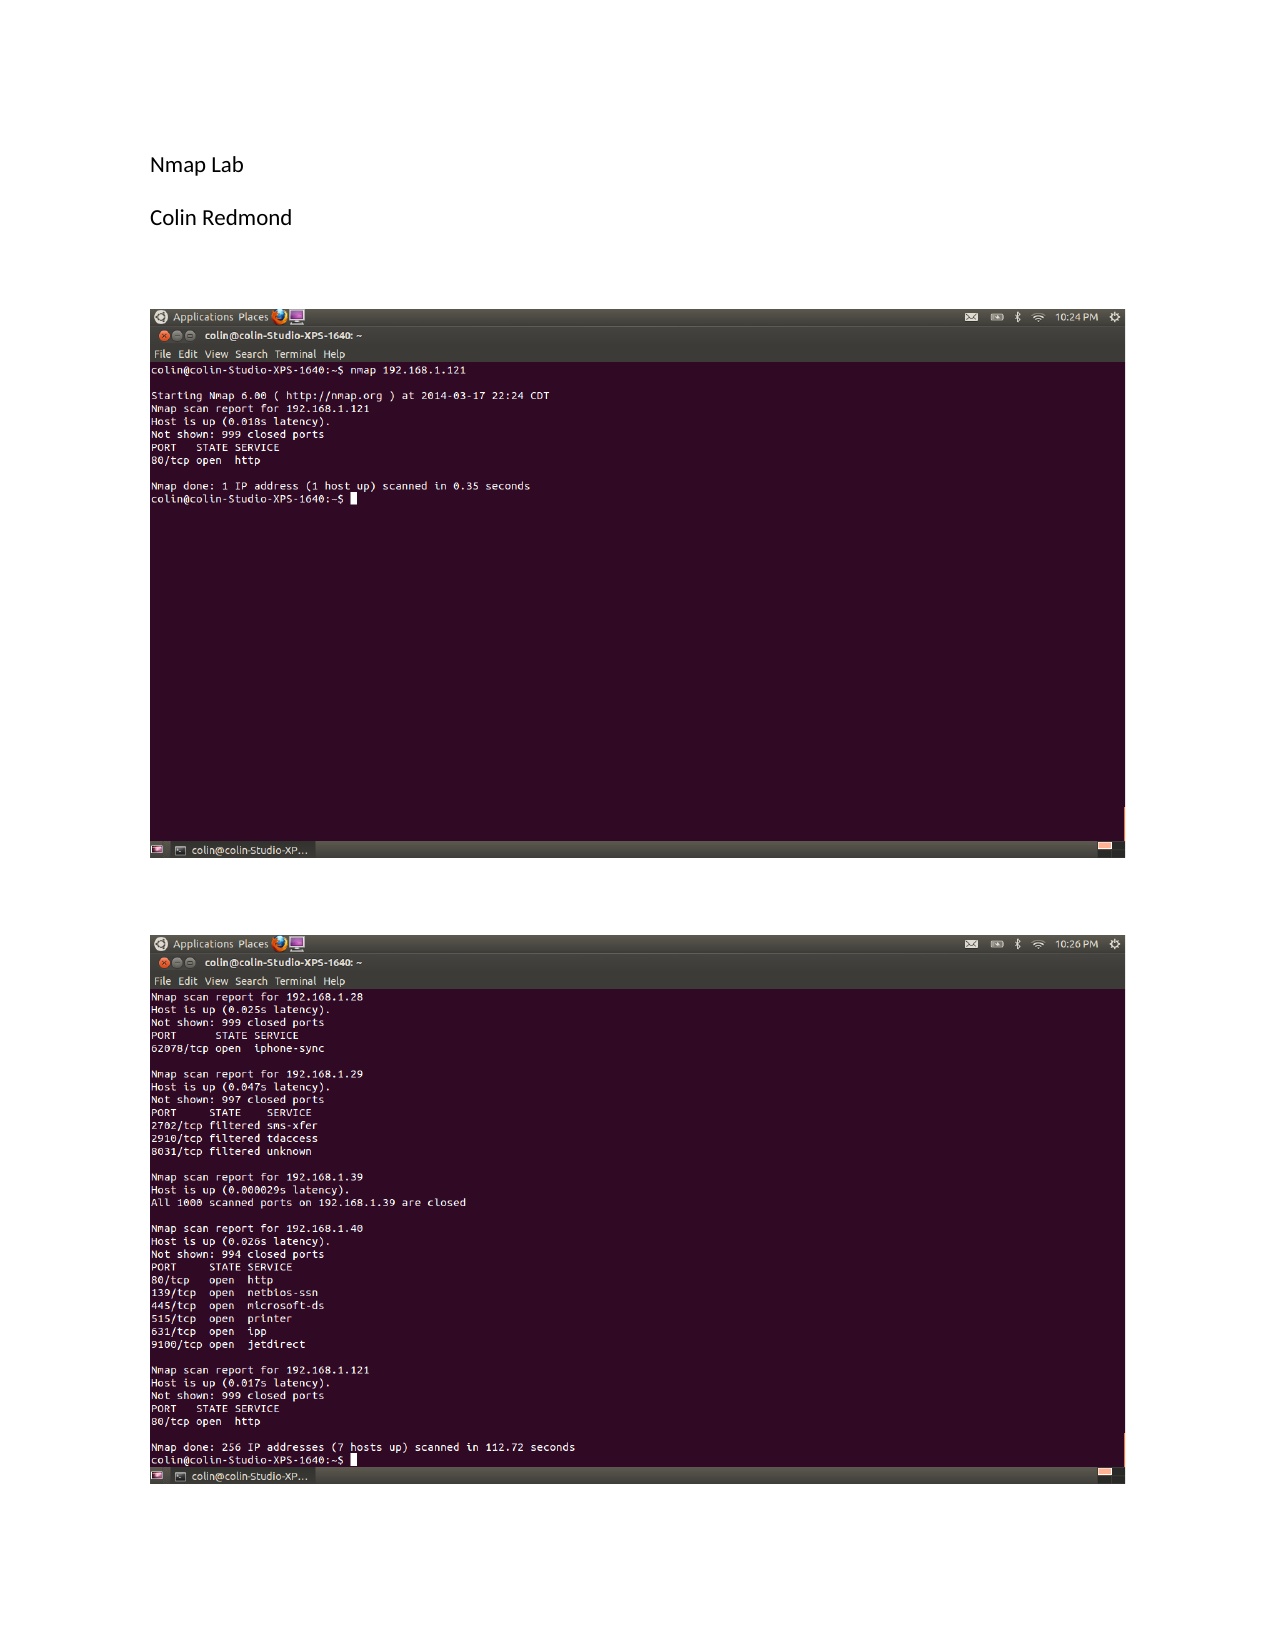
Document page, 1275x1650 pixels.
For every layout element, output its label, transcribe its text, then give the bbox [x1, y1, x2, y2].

text Colin Redmond [150, 203, 1125, 231]
picture [150, 309, 1125, 858]
text Nmap Lab [150, 150, 1125, 178]
picture [150, 935, 1125, 1484]
